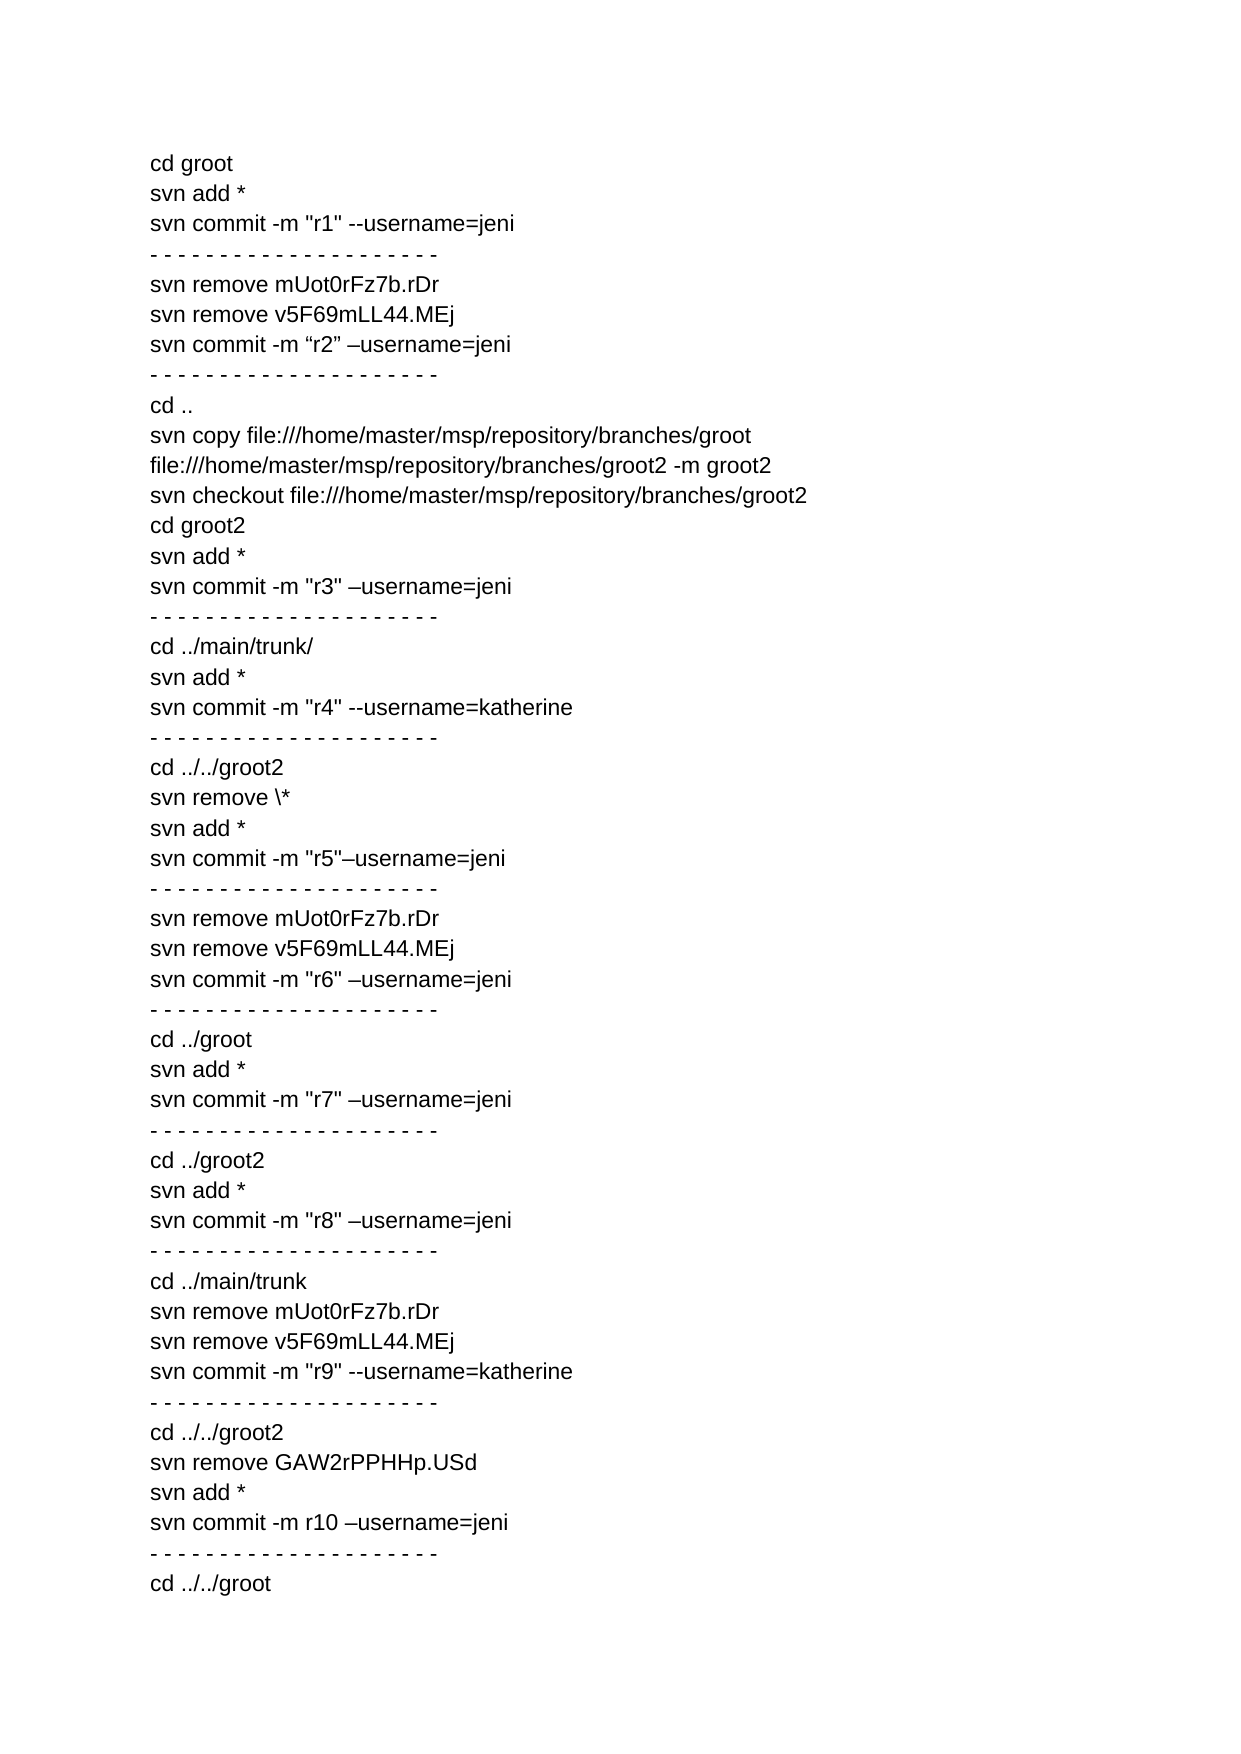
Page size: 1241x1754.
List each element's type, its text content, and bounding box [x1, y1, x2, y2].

text svn remove mUot0rFz7b.rDr [150, 1298, 1090, 1324]
text svn add * [150, 543, 1090, 569]
text svn commit -m "r6" –username=jeni [150, 966, 1090, 992]
text svn commit -m “r2” –username=jeni [150, 331, 1090, 358]
text svn commit -m "r1" --username=jeni [150, 210, 1090, 237]
text svn commit -m "r9" --username=katherine [150, 1358, 1090, 1385]
text svn remove mUot0rFz7b.rDr [150, 905, 1090, 932]
text - - - - - - - - - - - - - - - - - - - - - [150, 241, 1090, 267]
text svn remove v5F69mLL44.MEj [150, 301, 1090, 327]
text cd ../../groot2 [150, 1419, 1090, 1445]
text cd groot [150, 150, 1090, 176]
text cd ../main/trunk [150, 1268, 1090, 1294]
text svn add * [150, 663, 1090, 690]
text cd groot2 [150, 512, 1090, 539]
text svn commit -m "r8" –username=jeni [150, 1207, 1090, 1234]
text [150, 1539, 1090, 1566]
text cd ../main/trunk/ [150, 633, 1090, 660]
text cd ../groot [150, 1026, 1090, 1052]
text svn remove mUot0rFz7b.rDr [150, 271, 1090, 297]
text svn remove v5F69mLL44.MEj [150, 1328, 1090, 1354]
text - - - - - - - - - - - - - - - - - - - - - [150, 1117, 1090, 1143]
text svn add * [150, 1177, 1090, 1203]
text - - - - - - - - - - - - - - - - - - - - - [150, 996, 1090, 1022]
text svn checkout file:///home/master/msp/repository/branches/groot2 [150, 482, 1090, 509]
text - - - - - - - - - - - - - - - - - - - - - [150, 361, 1090, 388]
text svn commit -m "r7" –username=jeni [150, 1086, 1090, 1113]
text - - - - - - - - - - - - - - - - - - - - - [150, 724, 1090, 750]
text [150, 1388, 1090, 1415]
text svn add * [150, 814, 1090, 841]
text svn commit -m "r4" --username=katherine [150, 694, 1090, 720]
text - - - - - - - - - - - - - - - - - - - - - [150, 1237, 1090, 1264]
text svn commit -m "r5"–username=jeni [150, 845, 1090, 871]
text - - - - - - - - - - - - - - - - - - - - - [150, 875, 1090, 901]
text cd ../groot2 [150, 1147, 1090, 1173]
text cd .. [150, 392, 1090, 418]
text svn commit -m r10 –username=jeni [150, 1509, 1090, 1536]
text svn add * [150, 1056, 1090, 1083]
text svn remove v5F69mLL44.MEj [150, 935, 1090, 962]
text cd ../../groot2 [150, 754, 1090, 781]
text svn remove GAW2rPPHHp.USd [150, 1449, 1090, 1475]
text cd ../../groot [150, 1570, 1090, 1596]
text svn copy file:///home/master/msp/repository/branches/groot file:///home/master/msp/repository/branches/groot2 -m groot2 [150, 422, 1090, 478]
text svn add * [150, 1479, 1090, 1506]
text svn remove \* [150, 784, 1090, 811]
text svn add * [150, 180, 1090, 207]
text svn commit -m "r3" –username=jeni [150, 573, 1090, 599]
text - - - - - - - - - - - - - - - - - - - - - [150, 603, 1090, 629]
